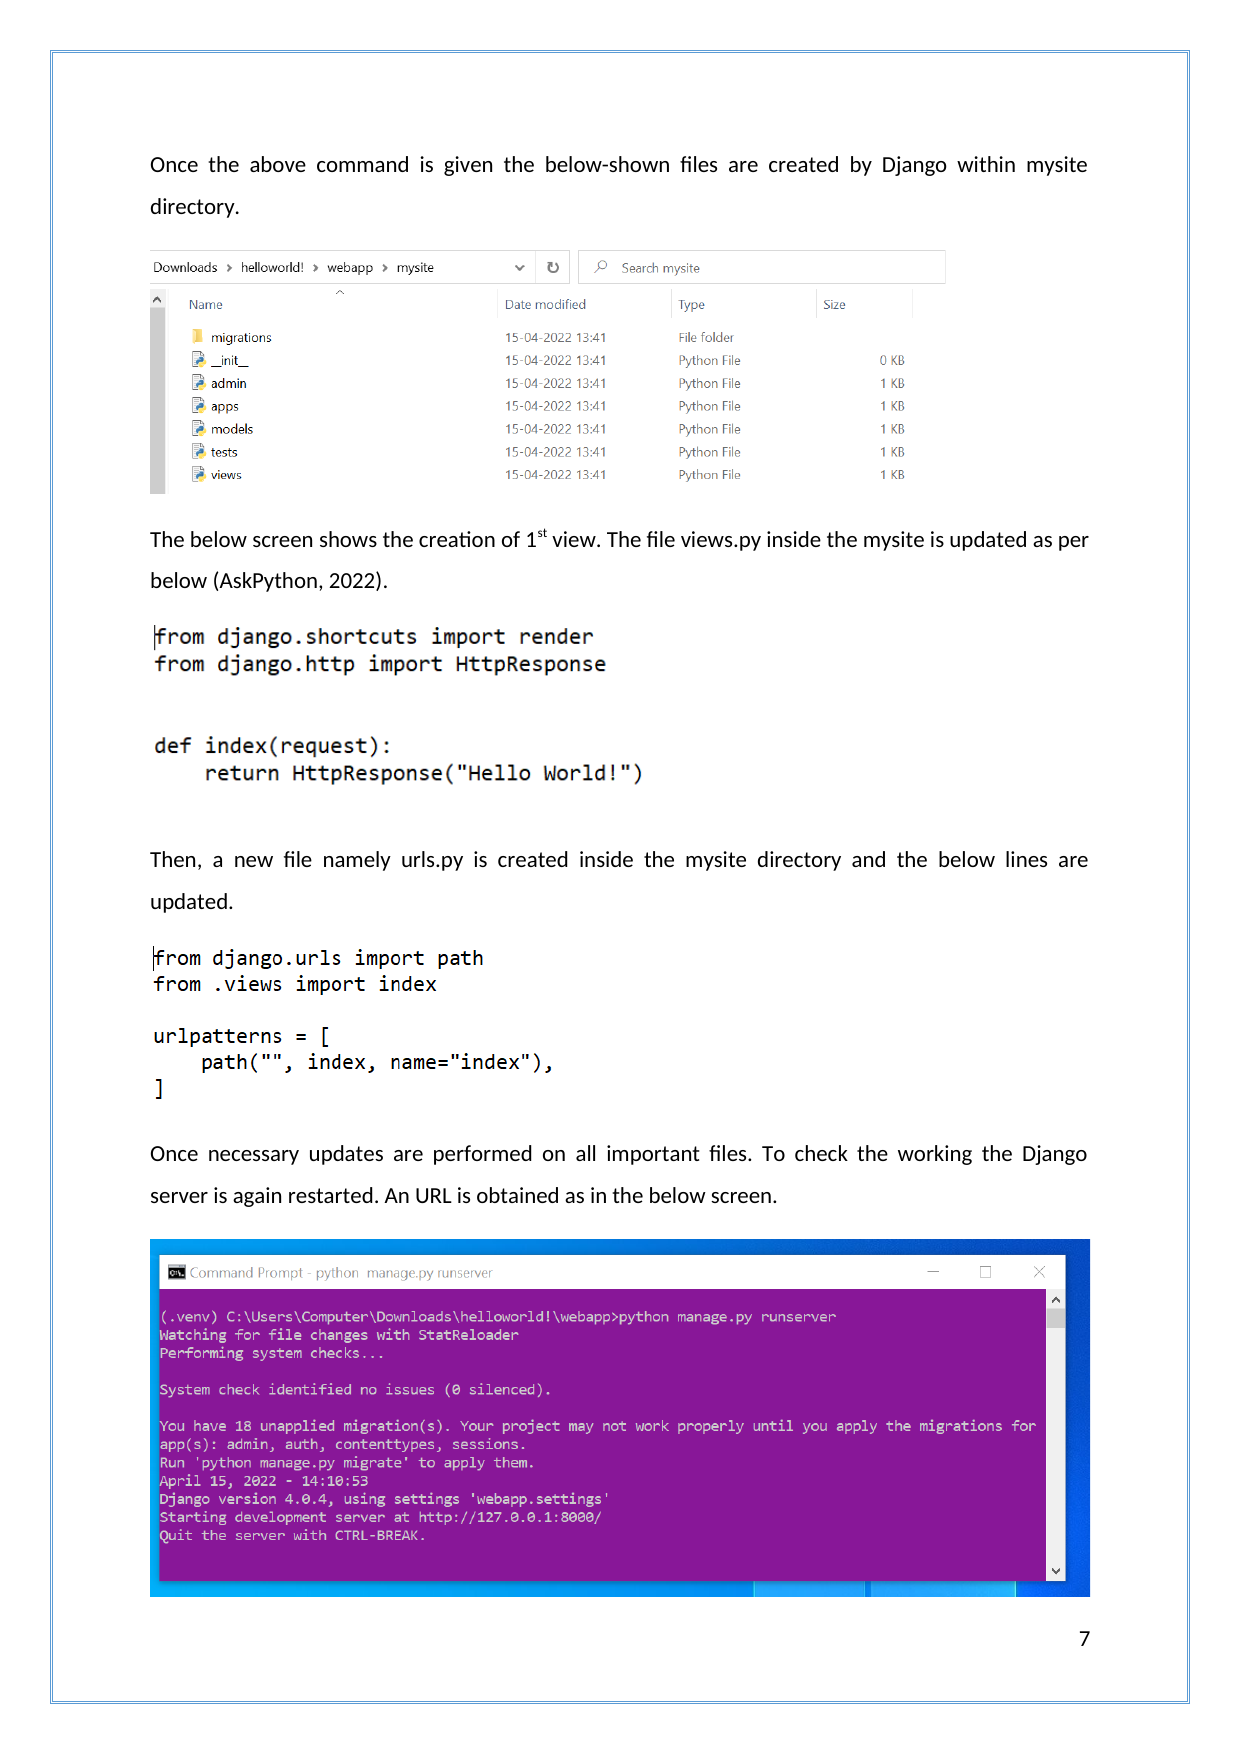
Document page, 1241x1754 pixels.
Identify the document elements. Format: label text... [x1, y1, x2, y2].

text Then, a new file namely urls.py is created inside the mysite directory and the below lines are updated. [150, 845, 1090, 915]
text The below screen shows the creation of 1st view. The file views.py inside the mysite is updated as per below. [150, 525, 1090, 595]
picture [160, 1239, 1091, 1597]
text Once necessary updates are performed on all important files. To check the working the Django server is again restarted. An URL is obtained as in the below screen. [150, 1139, 1090, 1209]
picture [150, 250, 948, 494]
picture [150, 625, 661, 815]
text Once the above command is given the below-shown files are created by Django within mysite directory. [150, 150, 1090, 220]
picture [150, 946, 647, 1109]
